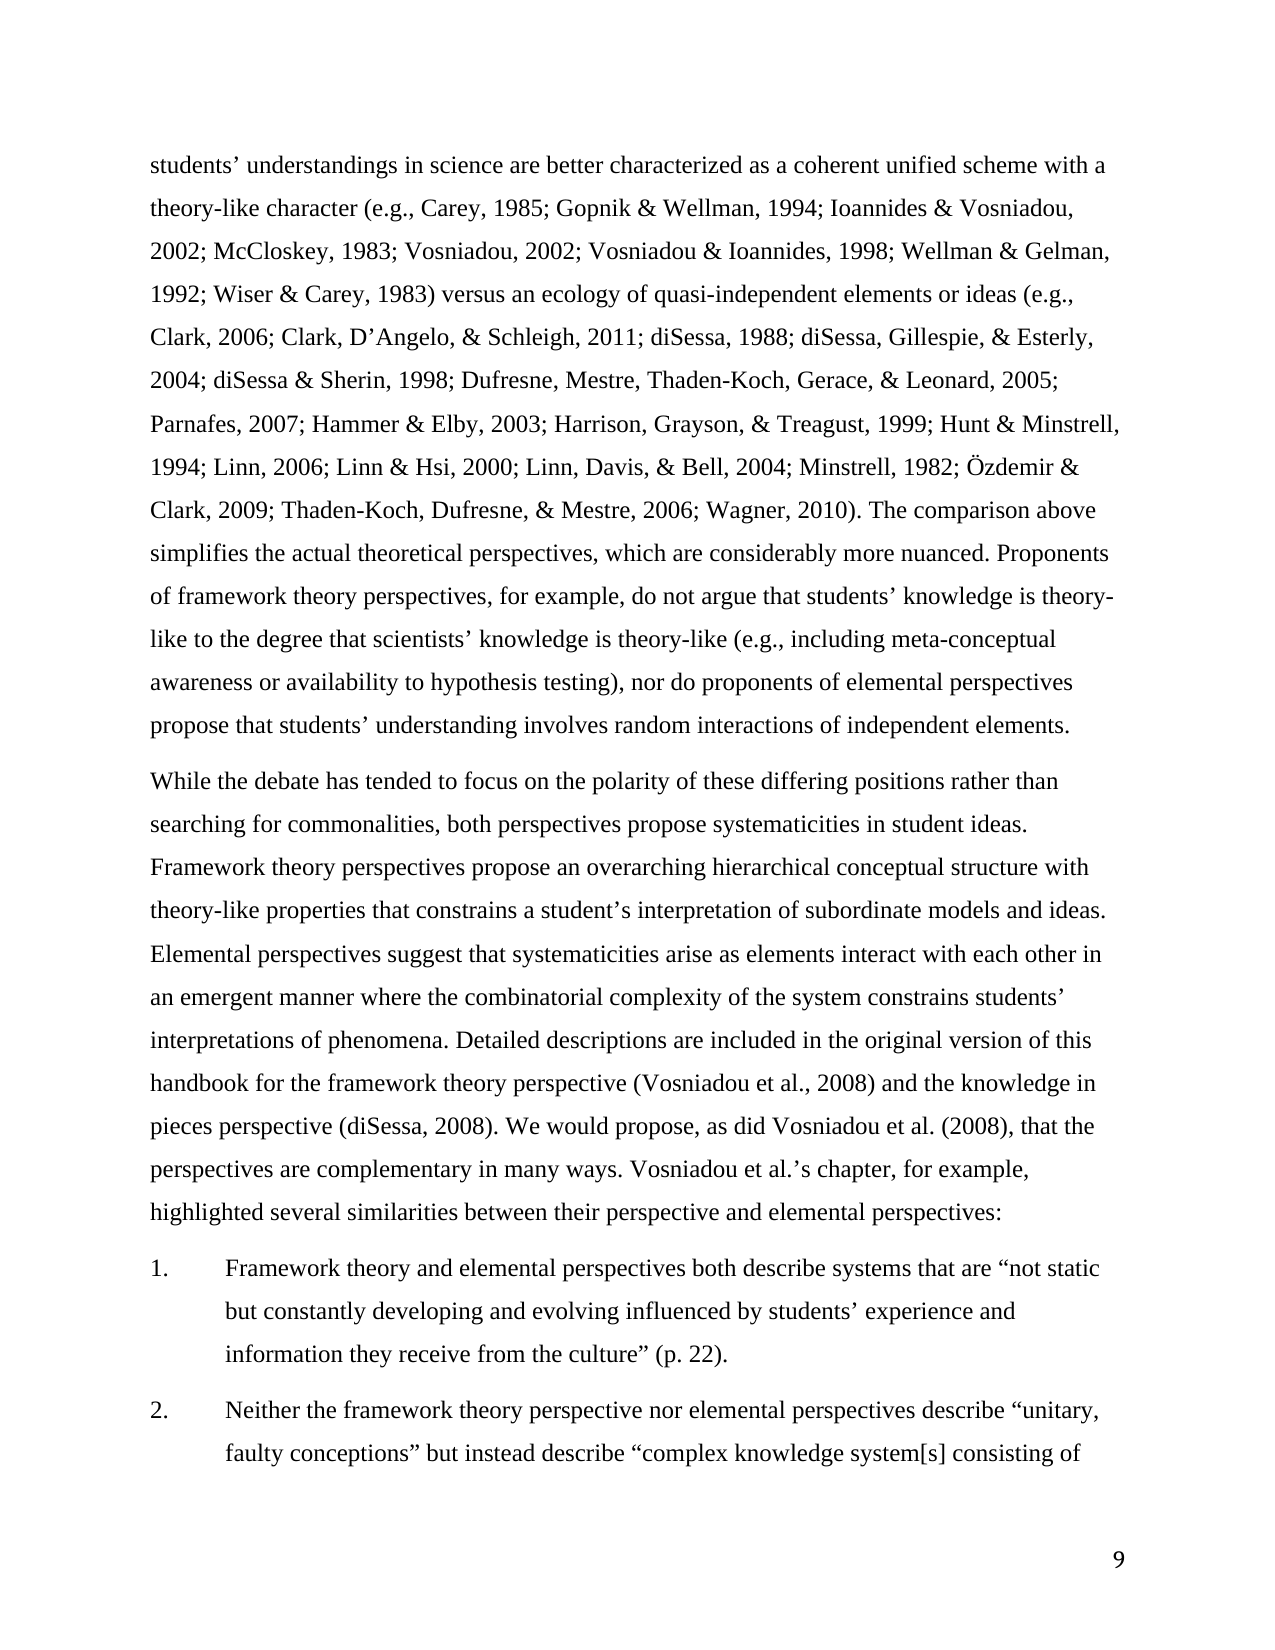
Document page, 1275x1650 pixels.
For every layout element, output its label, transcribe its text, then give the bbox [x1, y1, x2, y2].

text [150, 150, 1125, 739]
list Framework theory and elemental perspectives both describe systems that are “not static but constantly developing and evolving influenced by students’ experience and information they receive from the culture” (p. 22). [150, 1253, 1125, 1368]
text While the debate has tended to focus on the polarity of these differing positions rather than searching for commonalities, both perspectives propose systematicities in student ideas. Framework theory perspectives propose an overarching hierarchical conceptual structure with theory-like properties that constrains a student’s interpretation of subordinate models and ideas. Elemental perspectives suggest that systematicities arise as elements interact with each other in an emergent manner where the combinatorial complexity of the system constrains students’ interpretations of phenomena. Detailed descriptions are included in the original version of this handbook for the framework theory perspective (Vosniadou et al., 2008) and the knowledge in pieces perspective (diSessa, 2008). We would propose, as did Vosniadou et al. (2008), that the perspectives are complementary in many ways. Vosniadou et al.’s chapter, for example, highlighted several similarities between their perspective and elemental perspectives: [150, 766, 1125, 1226]
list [150, 1395, 1125, 1467]
